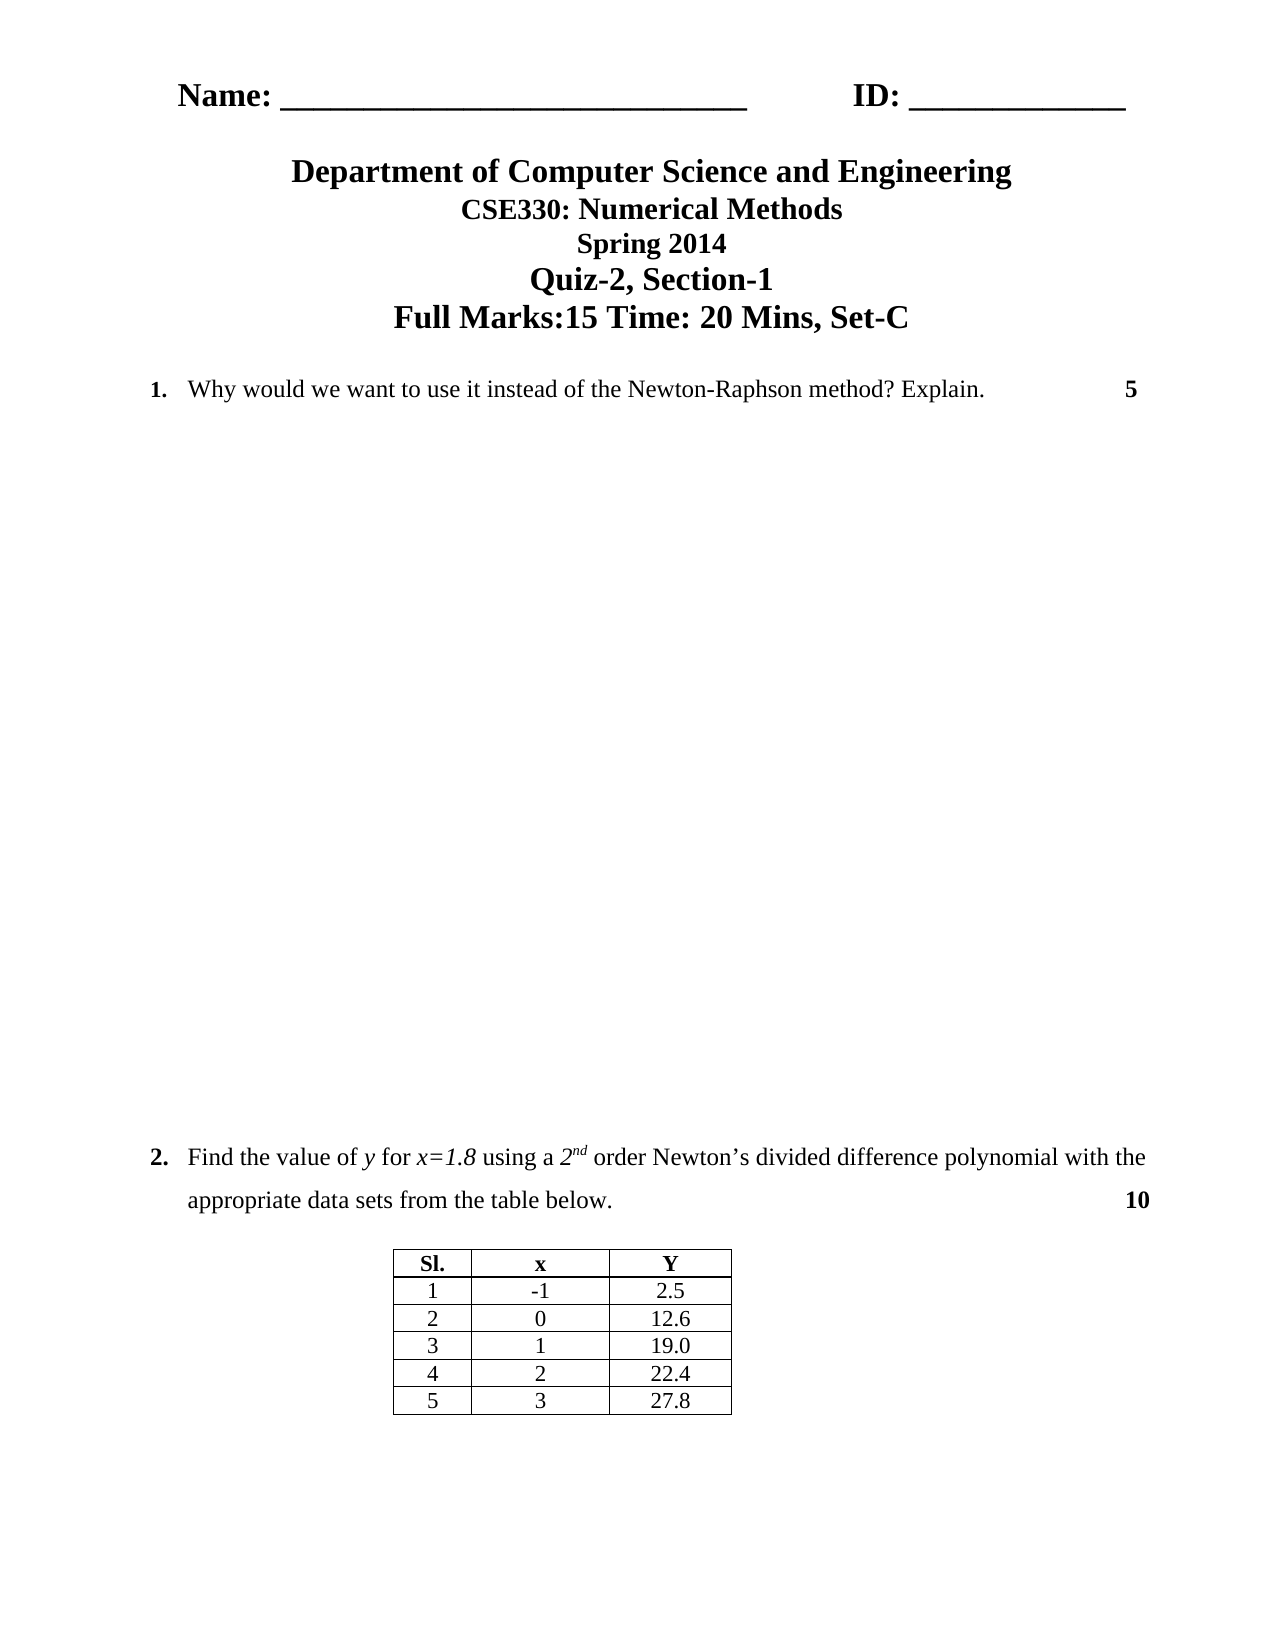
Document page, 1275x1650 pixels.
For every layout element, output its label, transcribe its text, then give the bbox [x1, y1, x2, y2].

table_cell 2.5 [610, 1278, 731, 1304]
text Quiz-2, Section-1 [150, 259, 1153, 298]
text CSE330: Numerical Methods Spring 2014 [150, 190, 1153, 259]
table_cell 3 [394, 1332, 471, 1359]
table_cell -1 [472, 1278, 609, 1304]
table_cell 5 [394, 1387, 471, 1413]
table_cell 2 [472, 1360, 609, 1386]
text Department of Computer Science and Engineering [150, 152, 1153, 190]
table_cell 27.8 [610, 1387, 731, 1413]
text Full Marks:15 Time: 20 Mins, Set-C [150, 298, 1153, 336]
table_cell 0 [472, 1305, 609, 1331]
table_header x [472, 1250, 609, 1276]
table_cell 12.6 [610, 1305, 731, 1331]
table_header Sl. [394, 1250, 471, 1276]
table_cell 22.4 [610, 1360, 731, 1386]
table_cell 1 [472, 1332, 609, 1359]
table_cell 19.0 [610, 1332, 731, 1359]
table_cell 3 [472, 1387, 609, 1413]
list Why would we want to use it instead of the Newton-Raphson method? Explain. 5 [150, 374, 1153, 403]
list Find the value of y for x=1.8 using a 2nd order Newton’s divided difference polynomial with the appropriate data sets from the table below. 10 [150, 1142, 1153, 1214]
table_cell 4 [394, 1360, 471, 1386]
text Name: ____________________________ ID: _____________ [150, 75, 1153, 113]
table_header Y [610, 1250, 731, 1276]
table_cell 2 [394, 1305, 471, 1331]
table_cell 1 [394, 1278, 471, 1304]
